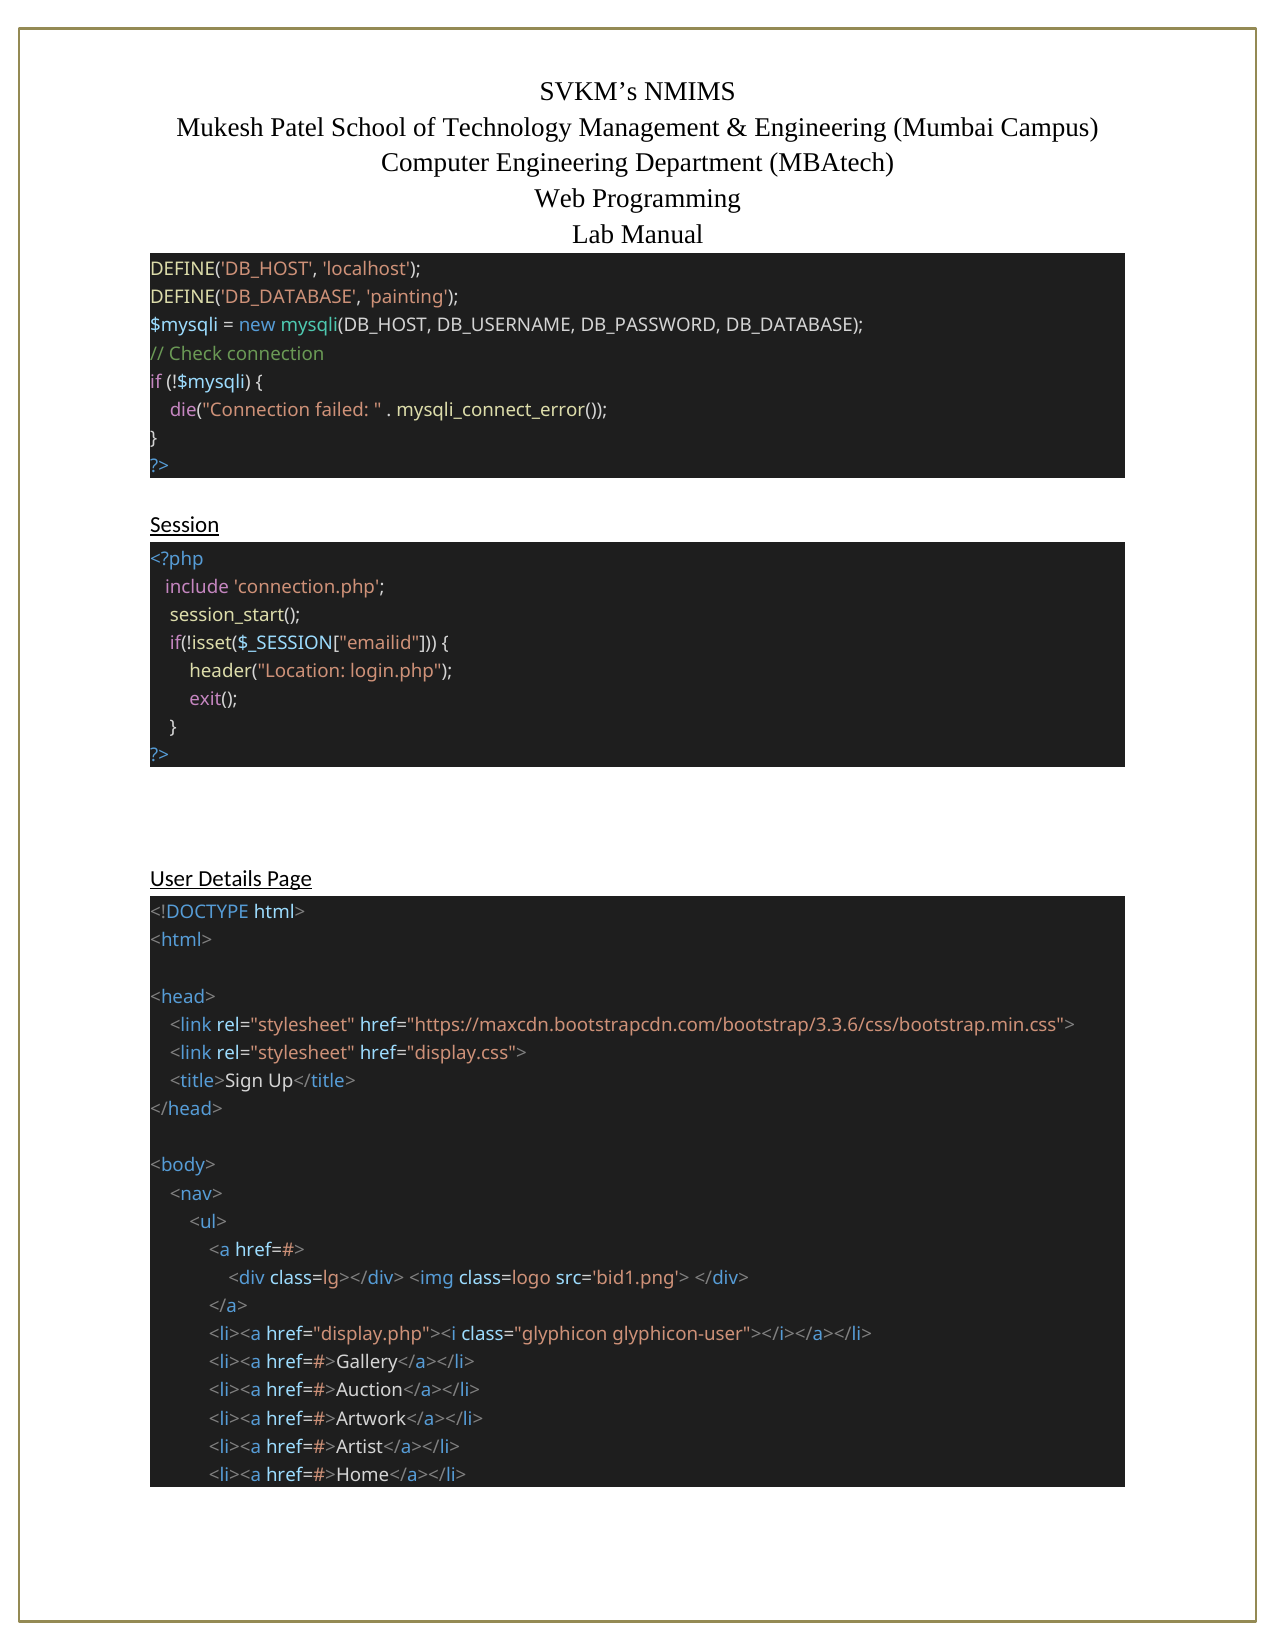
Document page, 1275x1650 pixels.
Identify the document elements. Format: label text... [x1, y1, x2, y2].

text <head> [150, 980, 1125, 1008]
text session_start(); [150, 598, 1125, 627]
text Session [150, 510, 1125, 538]
text </a> [150, 1290, 1125, 1318]
text <link rel="stylesheet" href="display.css"> [150, 1037, 1125, 1065]
text header("Location: login.php"); [150, 655, 1125, 683]
text <div class=lg></div> <img class=logo src='bid1.png'> </div> [150, 1262, 1125, 1290]
text <body> [150, 1149, 1125, 1177]
text ?> [150, 739, 1125, 767]
text $mysqli = new mysqli(DB_HOST, DB_USERNAME, DB_PASSWORD, DB_DATABASE); [150, 309, 1125, 337]
text User Details Page [150, 864, 1125, 892]
text exit(); [150, 683, 1125, 711]
text } [150, 711, 1125, 739]
text <html> [150, 924, 1125, 952]
text <li><a href="display.php"><i class="glyphicon glyphicon-user"></i></a></li> [150, 1318, 1125, 1346]
text DEFINE('DB_DATABASE', 'painting'); [150, 281, 1125, 309]
text include 'connection.php'; [150, 570, 1125, 598]
text <li><a href=#>Artist</a></li> [150, 1430, 1125, 1458]
text <li><a href=#>Home</a></li> [150, 1458, 1125, 1487]
text <li><a href=#>Auction</a></li> [150, 1374, 1125, 1402]
text if(!isset($_SESSION["emailid"])) { [150, 627, 1125, 655]
text <!DOCTYPE html> [150, 896, 1125, 924]
text <li><a href=#>Gallery</a></li> [150, 1346, 1125, 1374]
text <?php [150, 542, 1125, 570]
text <nav> [150, 1177, 1125, 1205]
text <ul> [150, 1205, 1125, 1233]
text ?> [150, 450, 1125, 478]
text die("Connection failed: " . mysqli_connect_error()); [150, 393, 1125, 422]
text <li><a href=#>Artwork</a></li> [150, 1402, 1125, 1430]
text <a href=#> [150, 1233, 1125, 1262]
text } [150, 422, 1125, 450]
text DEFINE('DB_HOST', 'localhost'); [150, 253, 1125, 281]
text // Check connection [150, 337, 1125, 365]
text if (!$mysqli) { [150, 365, 1125, 393]
text <link rel="stylesheet" href="https://maxcdn.bootstrapcdn.com/bootstrap/3.3.6/css/bootstrap.min.css"> [150, 1008, 1125, 1037]
text </head> [150, 1093, 1125, 1121]
text <title>Sign Up</title> [150, 1065, 1125, 1093]
